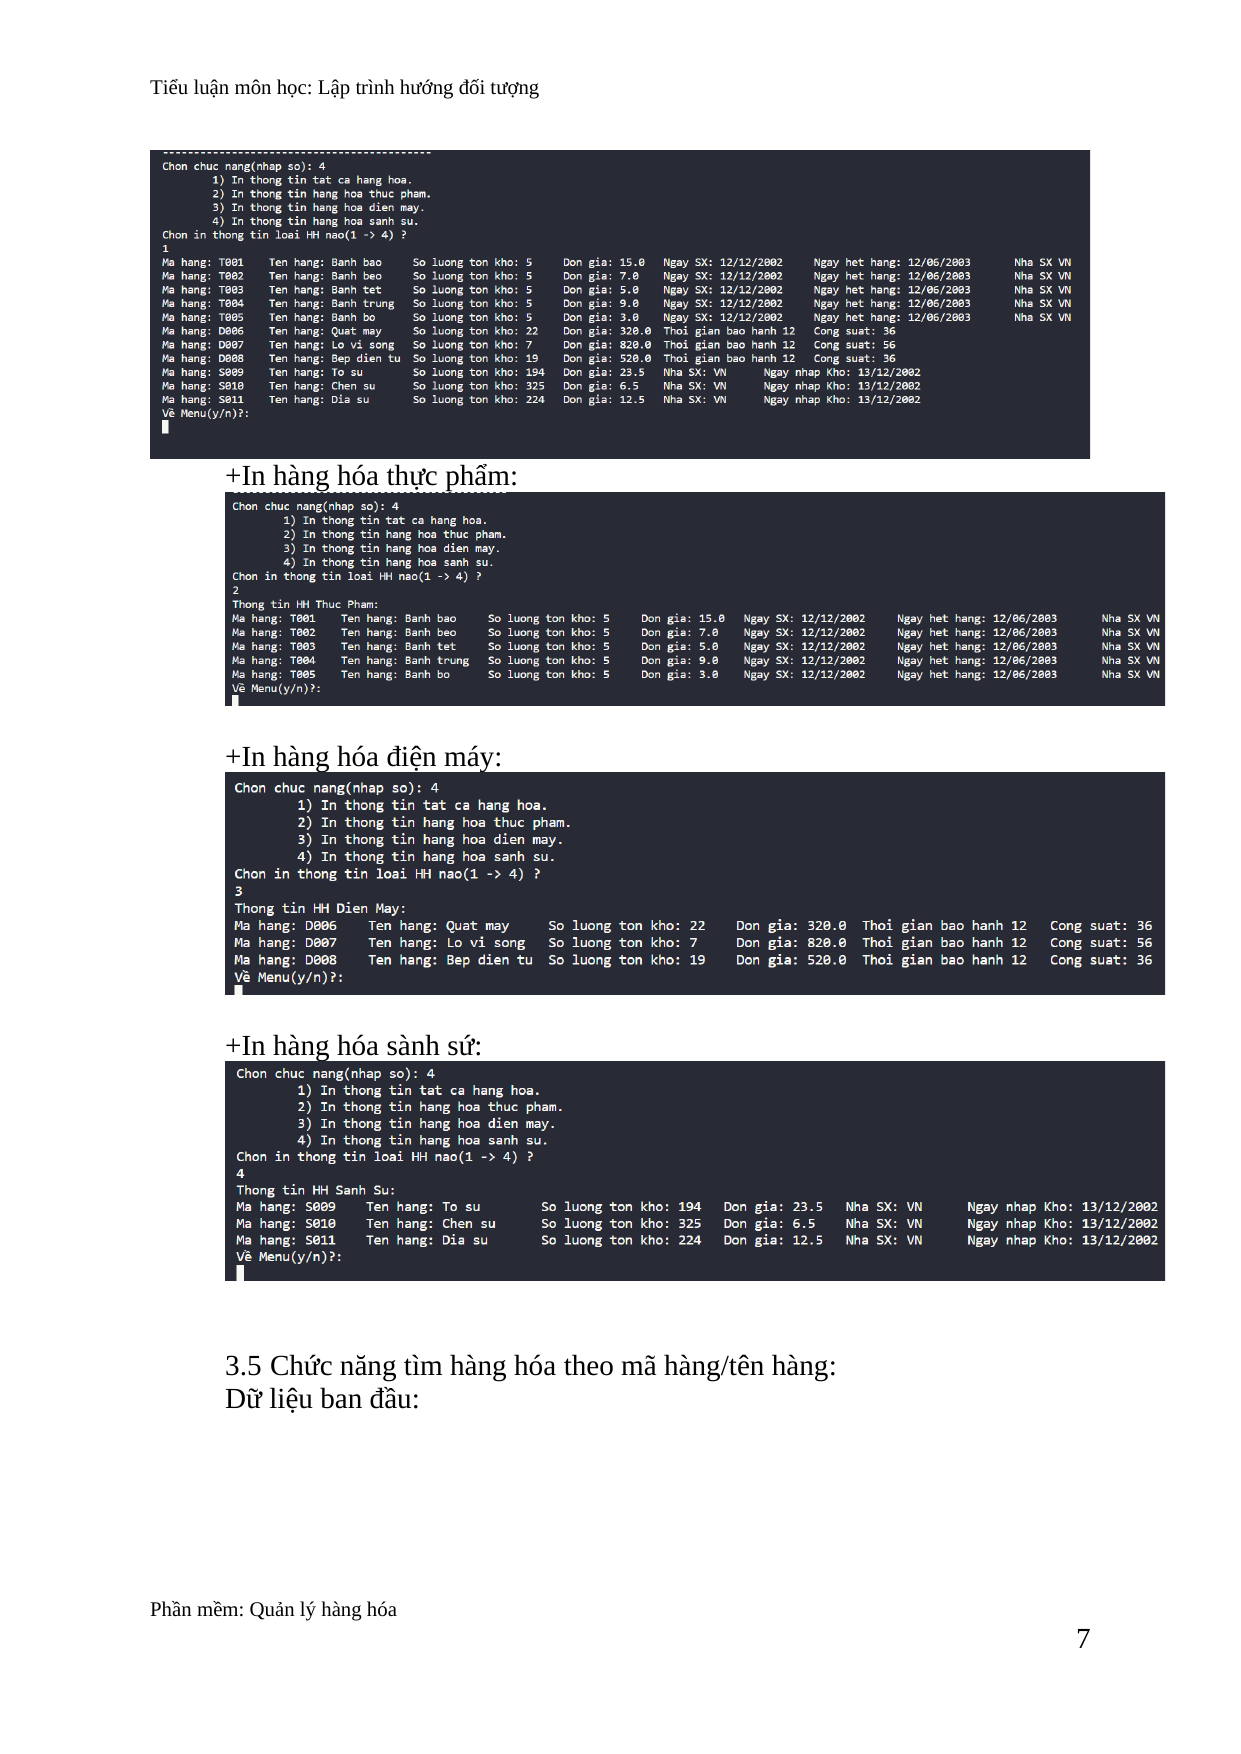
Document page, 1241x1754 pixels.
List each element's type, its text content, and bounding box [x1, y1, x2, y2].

list Chức năng tìm hàng hóa theo mã hàng/tên hàng: [225, 1348, 1090, 1382]
picture [225, 1061, 1166, 1281]
picture [150, 150, 1091, 459]
picture [225, 492, 1166, 706]
text +In hàng hóa điện máy: [150, 739, 1090, 773]
text Dữ liệu ban đầu: [150, 1382, 1090, 1415]
text +In hàng hóa thực phẩm: [150, 459, 1090, 492]
picture [225, 772, 1166, 995]
text +In hàng hóa sành sứ: [150, 1028, 1090, 1062]
